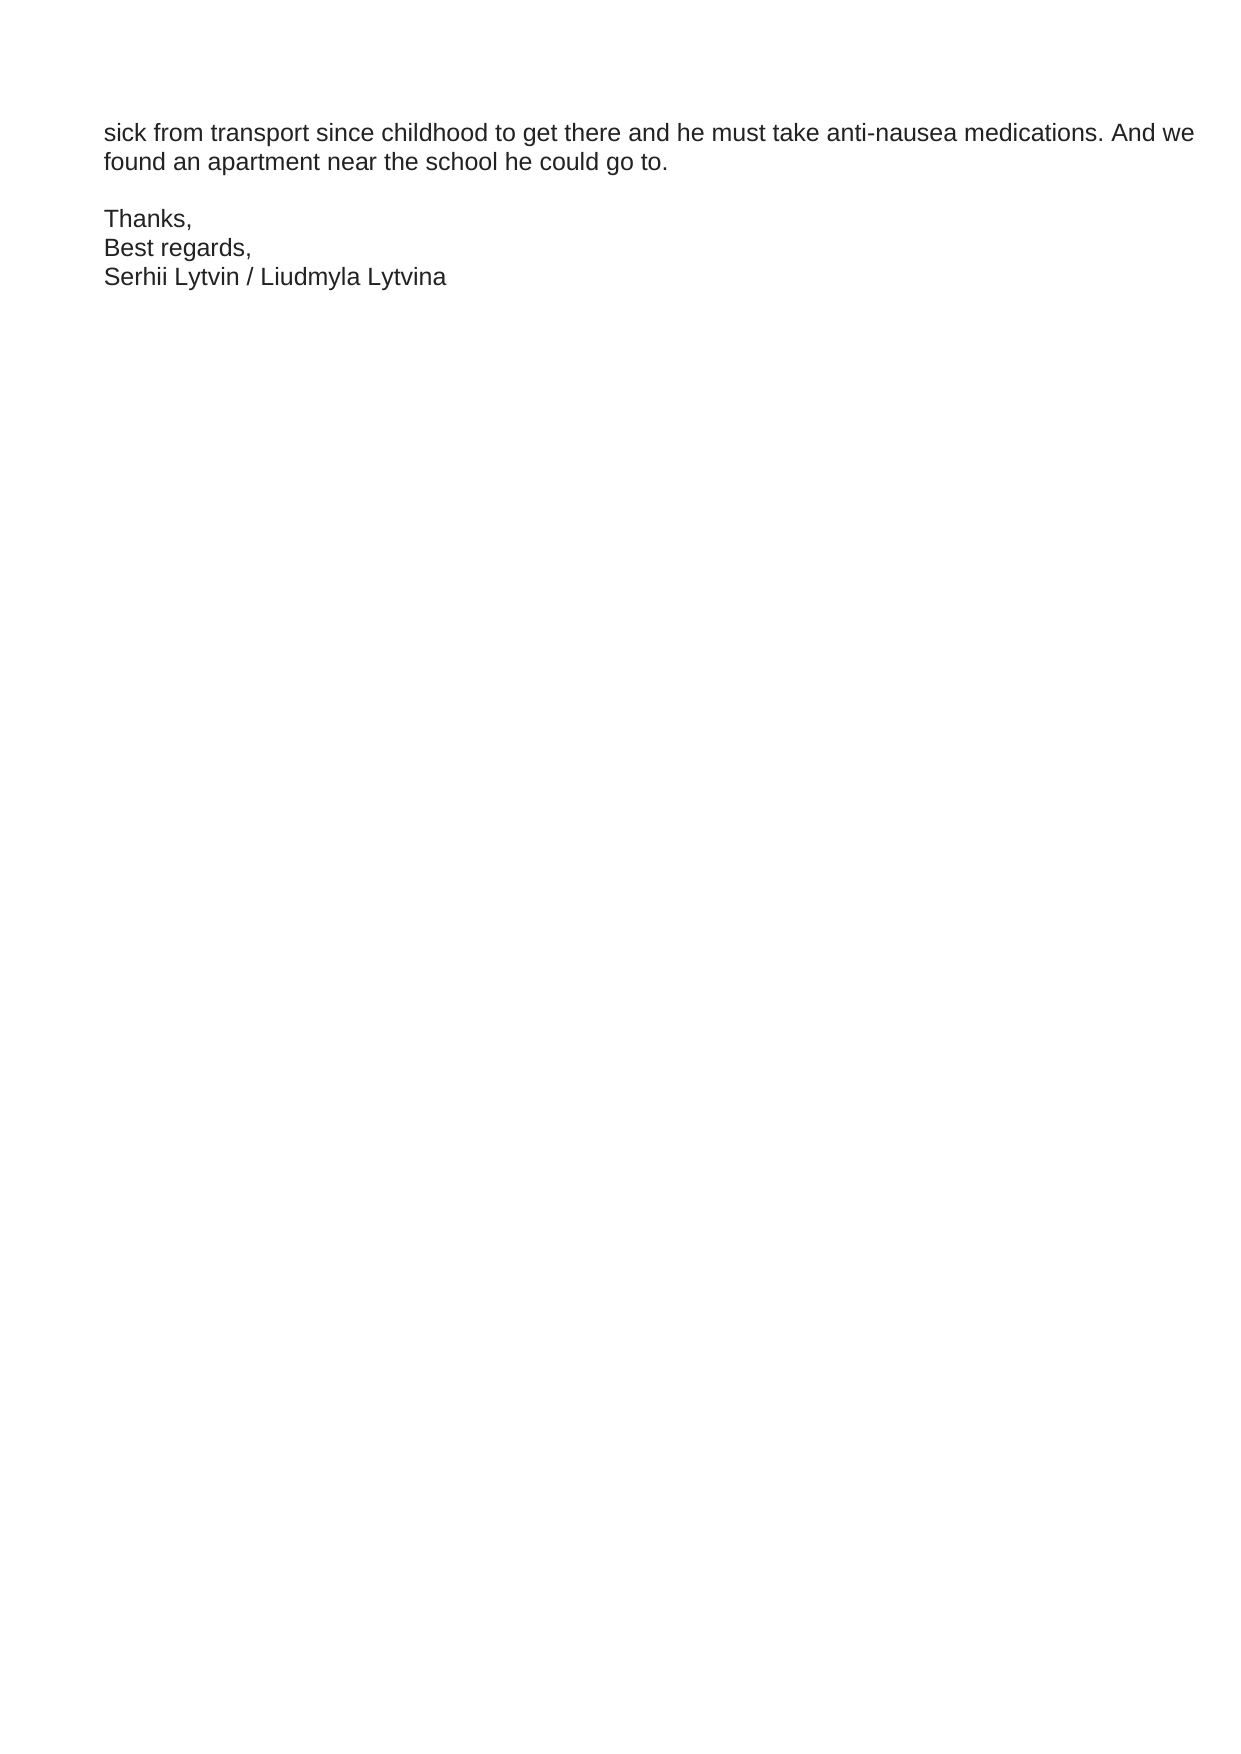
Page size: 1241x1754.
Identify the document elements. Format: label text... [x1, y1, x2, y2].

text Best regards, [103, 233, 1196, 262]
text Serhii Lytvin / Liudmyla Lytvina [103, 262, 1196, 291]
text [103, 118, 1196, 233]
